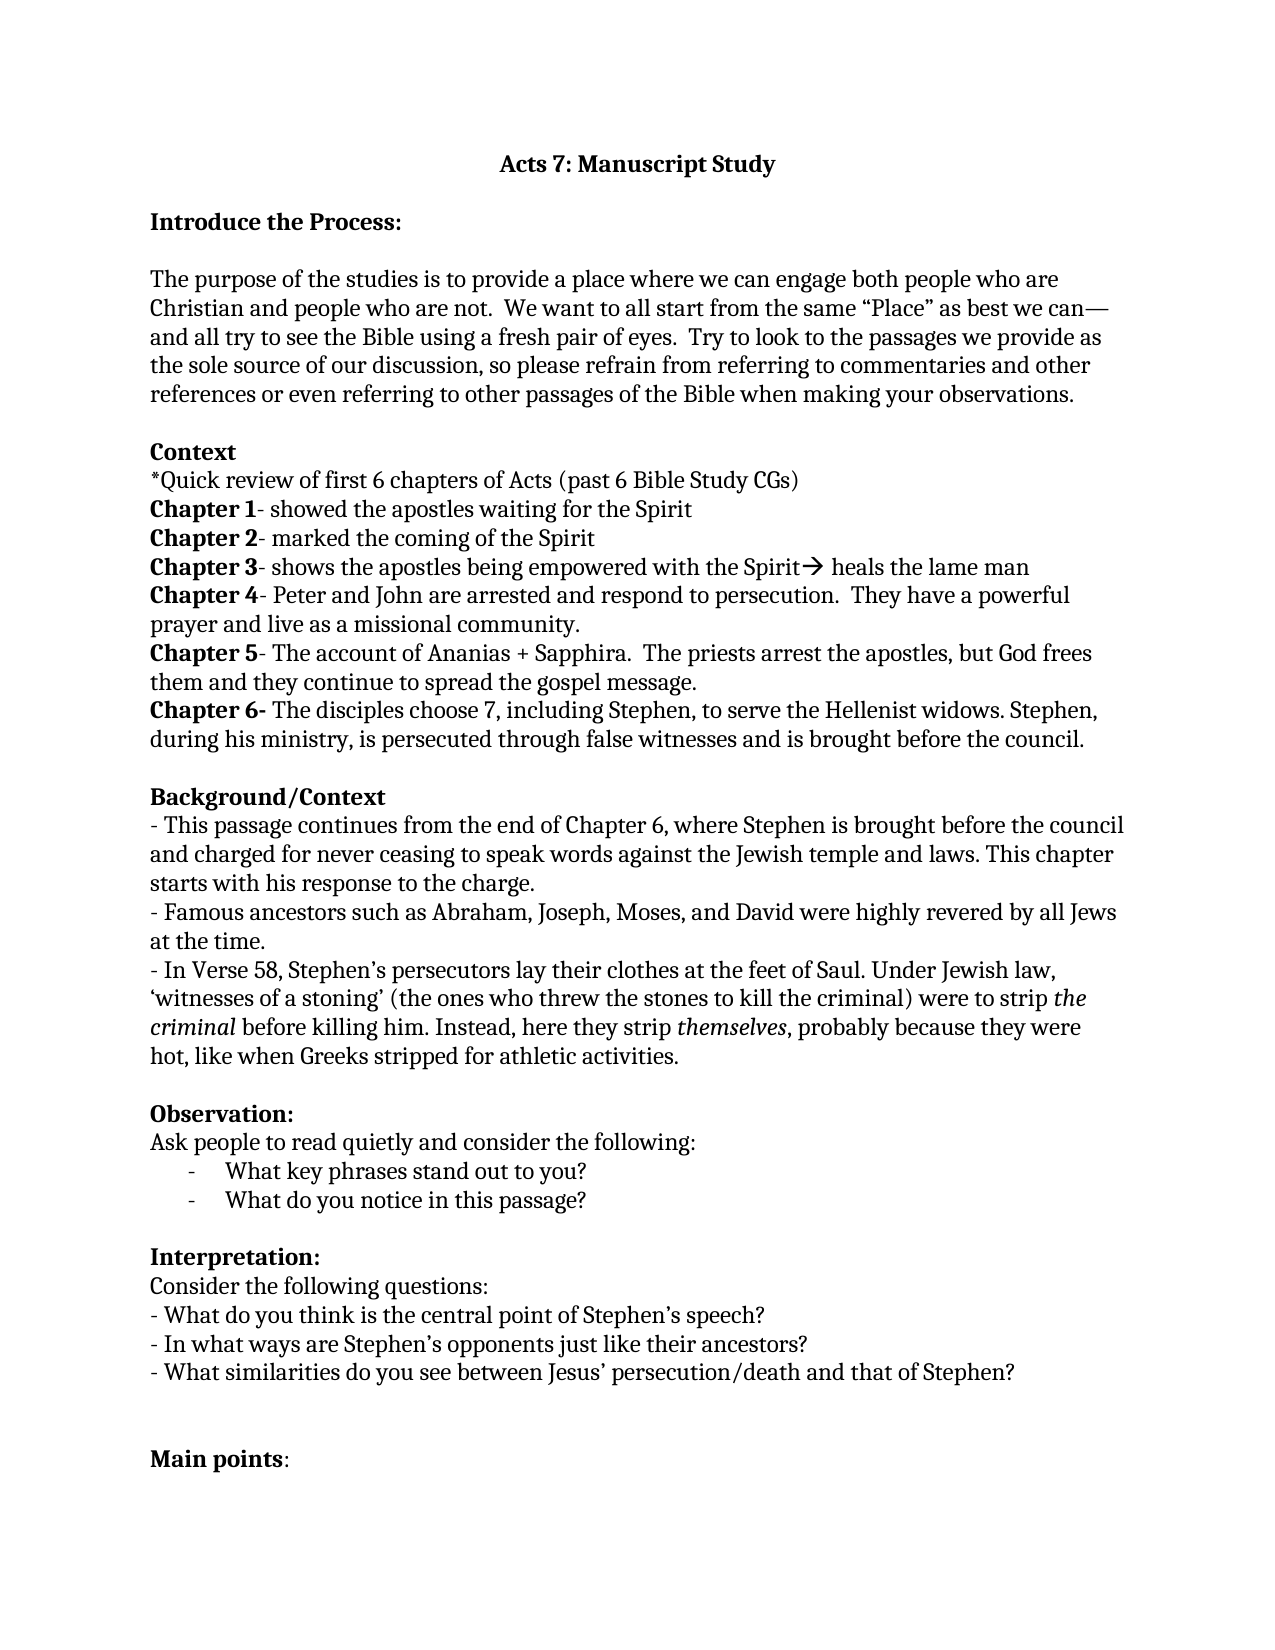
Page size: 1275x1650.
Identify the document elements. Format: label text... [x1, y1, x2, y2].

text Chapter 5- The account of Ananias + Sapphira. The priests arrest the apostles, but God frees them and they continue to spread the gospel message. [150, 639, 1125, 696]
text The purpose of the studies is to provide a place where we can engage both people who are Christian and people who are not. We want to all start from the same “Place” as best we can—and all try to see the Bible using a fresh pair of eyes. Try to look to the passages we provide as the sole source of our discussion, so please refrain from referring to commentaries and other references or even referring to other passages of the Bible when making your observations. [150, 265, 1125, 409]
text Background/Context [150, 782, 1125, 811]
text - Famous ancestors such as Abraham, Joseph, Moses, and David were highly revered by all Jews at the time. [150, 898, 1125, 955]
text Acts 7: Manuscript Study [150, 150, 1125, 179]
text Chapter 1- showed the apostles waiting for the Spirit [150, 495, 1125, 524]
text Context [150, 437, 1125, 466]
text - What similarities do you see between Jesus’ persecution/death and that of Stephen? [150, 1358, 1125, 1387]
text *Quick review of first 6 chapters of Acts (past 6 Bible Study CGs) [150, 466, 1125, 495]
text - In Verse 58, Stephen’s persecutors lay their clothes at the feet of Saul. Under Jewish law, ‘witnesses of a stoning’ (the ones who threw the stones to kill the criminal) were to strip the criminal before killing him. Instead, here they strip themselves, probably because they were hot, like when Greeks stripped for athletic activities. [150, 956, 1125, 1071]
text - This passage continues from the end of Chapter 6, where Stephen is brought before the council and charged for never ceasing to speak words against the Jewish temple and laws. This chapter starts with his response to the charge. [150, 811, 1125, 898]
text Ask people to read quietly and consider the following: [150, 1128, 1125, 1157]
text Main points: [150, 1444, 1125, 1473]
text Chapter 3- shows the apostles being empowered with the Spirit heals the lame man [150, 552, 1125, 581]
text Observation: [150, 1099, 1125, 1128]
text - What do you think is the central point of Stephen’s speech? [150, 1301, 1125, 1329]
text - In what ways are Stephen’s opponents just like their ancestors? [150, 1329, 1125, 1358]
list What key phrases stand out to you? [187, 1157, 1125, 1186]
text Chapter 4- Peter and John are arrested and respond to persecution. They have a powerful prayer and live as a missional community. [150, 581, 1125, 639]
text Introduce the Process: [150, 207, 1125, 236]
list What do you notice in this passage? [187, 1186, 1125, 1214]
text Interpretation: [150, 1243, 1125, 1272]
text Chapter 6- The disciples choose 7, including Stephen, to serve the Hellenist widows. Stephen, during his ministry, is persecuted through false witnesses and is brought before the council. [150, 696, 1125, 754]
text Chapter 2- marked the coming of the Spirit [150, 524, 1125, 552]
text Consider the following questions: [150, 1272, 1125, 1301]
